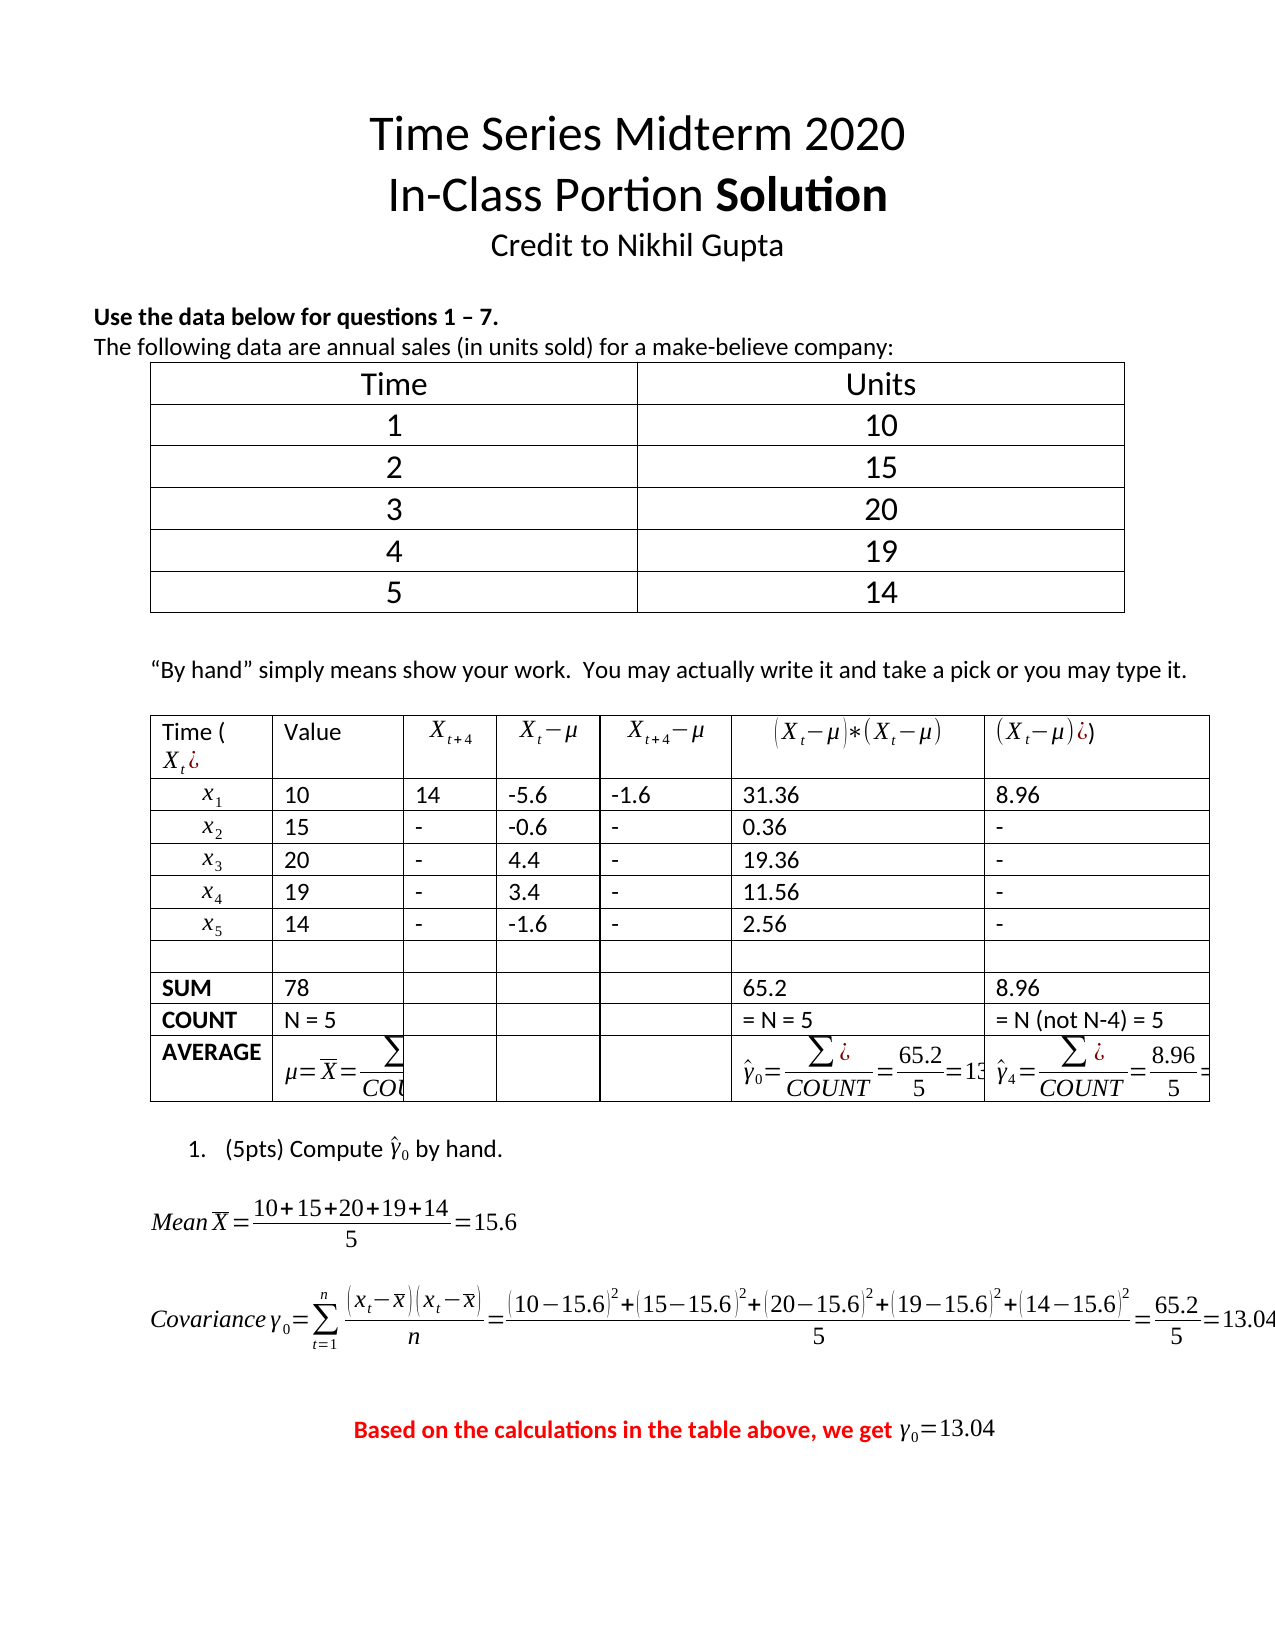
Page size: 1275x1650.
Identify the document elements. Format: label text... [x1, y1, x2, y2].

table_cell 15 [638, 446, 1124, 487]
text Use the data below for questions 1 – 7. [94, 301, 1125, 331]
table_header ) [985, 716, 1209, 778]
table_cell 19 [273, 876, 403, 908]
text The following data are annual sales (in units sold) for a make-believe company: [94, 331, 1181, 362]
table_cell 19.36 [732, 844, 984, 875]
table_cell -5.6 [497, 779, 599, 810]
table_cell - [601, 909, 731, 940]
table_cell [273, 1036, 403, 1101]
table_cell [273, 941, 403, 972]
table_cell [601, 1004, 731, 1035]
table_cell 8.96 [985, 973, 1209, 1003]
table_cell -0.6 [497, 811, 599, 843]
table_cell [151, 941, 272, 972]
table_cell [497, 1036, 599, 1101]
table_cell - [601, 876, 731, 908]
table_cell 11.56 [732, 876, 984, 908]
text In-Class Portion Solution [150, 163, 1125, 224]
table_cell 78 [273, 973, 403, 1003]
table_cell 8.96 [985, 779, 1209, 810]
table_cell - [985, 811, 1209, 843]
table_cell 1 [151, 405, 637, 445]
table_cell 14 [404, 779, 496, 810]
table_cell - [404, 811, 496, 843]
table_header [601, 716, 731, 778]
table_cell 20 [273, 844, 403, 875]
table_cell 10 [273, 779, 403, 810]
table_cell 15 [273, 811, 403, 843]
table_cell [497, 1004, 599, 1035]
table_cell [601, 973, 731, 1003]
table_cell [732, 1036, 984, 1101]
table_cell 2 [151, 446, 637, 487]
table_cell [151, 779, 272, 810]
table_cell [404, 941, 496, 972]
table_cell [985, 1036, 1209, 1101]
table_cell - [985, 876, 1209, 908]
table_cell = N = 5 [732, 1004, 984, 1035]
table_cell 4 [151, 530, 637, 571]
table_header Units [638, 363, 1124, 403]
table_cell [497, 973, 599, 1003]
table_cell 19 [638, 530, 1124, 571]
table_cell 20 [638, 488, 1124, 529]
table_cell 10 [638, 405, 1124, 445]
text Time Series Midterm 2020 [150, 102, 1125, 163]
text Based on the calculations in the table above, we get [225, 1414, 1125, 1446]
table_cell = N (not N-4) = 5 [985, 1004, 1209, 1035]
table_cell 3 [151, 488, 637, 529]
table_header Time ( [151, 716, 272, 778]
text “By hand” simply means show your work. You may actually write it and take a pick or you may type it. [150, 654, 1209, 684]
table_cell 2.56 [732, 909, 984, 940]
table_header [404, 716, 496, 778]
table_cell [404, 973, 496, 1003]
table_cell 0.36 [732, 811, 984, 843]
table_cell 14 [638, 572, 1124, 612]
table_cell - [404, 909, 496, 940]
list (5pts) Compute by hand. [187, 1133, 1125, 1164]
table_cell -1.6 [497, 909, 599, 940]
table_cell 3.4 [497, 876, 599, 908]
table_cell [404, 1036, 496, 1101]
table_cell 65.2 [732, 973, 984, 1003]
table_header Value [273, 716, 403, 778]
table_cell [151, 876, 272, 908]
table_cell [985, 941, 1209, 972]
table_cell COUNT [151, 1004, 272, 1035]
table_cell - [985, 844, 1209, 875]
table_header [497, 716, 599, 778]
table_cell [151, 909, 272, 940]
table_cell [497, 941, 599, 972]
table_cell - [601, 811, 731, 843]
table_cell [601, 941, 731, 972]
table_cell [732, 941, 984, 972]
table_cell [151, 811, 272, 843]
table_cell [151, 844, 272, 875]
table_cell 4.4 [497, 844, 599, 875]
table_cell [601, 1036, 731, 1101]
table_cell N = 5 [273, 1004, 403, 1035]
table_cell 5 [151, 572, 637, 612]
table_cell - [404, 876, 496, 908]
table_cell 14 [273, 909, 403, 940]
text Credit to Nikhil Gupta [150, 224, 1125, 265]
table_cell - [985, 909, 1209, 940]
table_cell SUM [151, 973, 272, 1003]
table_cell [404, 1004, 496, 1035]
table_cell 31.36 [732, 779, 984, 810]
table_header [732, 716, 984, 778]
table_header Time [151, 363, 637, 403]
table_cell - [404, 844, 496, 875]
table_cell AVERAGE [151, 1036, 272, 1101]
table_cell - [601, 844, 731, 875]
table_cell -1.6 [601, 779, 731, 810]
